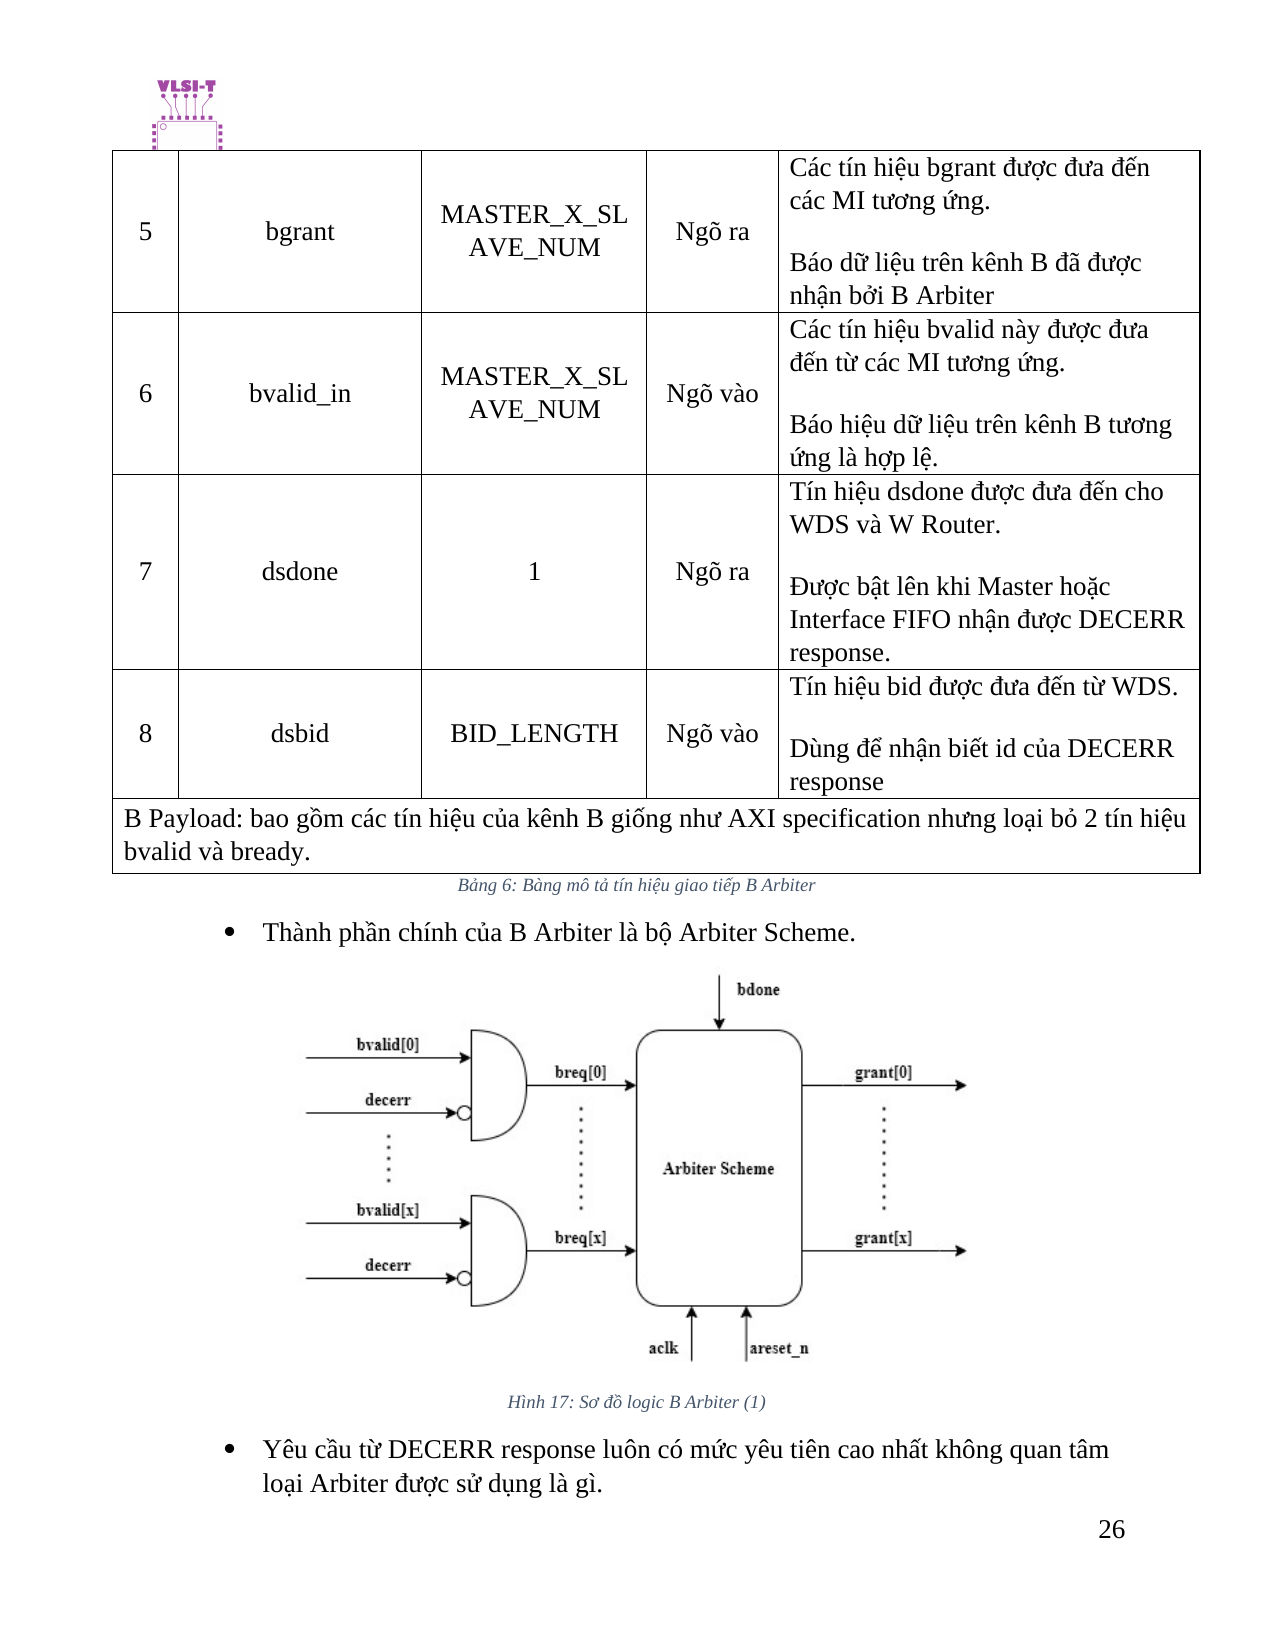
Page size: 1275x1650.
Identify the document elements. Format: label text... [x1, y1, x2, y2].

table_cell Ngõ ra [647, 151, 778, 312]
table_cell Ngõ vào [647, 313, 778, 474]
table_cell Các tín hiệu bgrant được đưa đến các MI tương ứng. Báo dữ liệu trên kênh B đã được nhận bởi B Arbiter [779, 151, 1199, 312]
list Thành phần chính của B Arbiter là bộ Arbiter Scheme. [225, 916, 1125, 947]
table_cell BID_LENGTH [422, 670, 646, 797]
table_cell bvalid_in [179, 313, 421, 474]
table_cell 1 [422, 475, 646, 668]
table_cell Tín hiệu dsdone được đưa đến cho WDS và W Router. Được bật lên khi Master hoặc Interface FIFO nhận được DECERR response. [779, 475, 1199, 668]
table_cell 5 [113, 151, 178, 312]
table_cell 6 [113, 313, 178, 474]
table_cell 7 [113, 475, 178, 668]
table_cell bgrant [179, 151, 421, 312]
picture [296, 965, 979, 1373]
picture [150, 75, 226, 150]
table_cell Các tín hiệu bvalid này được đưa đến từ các MI tương ứng. Báo hiệu dữ liệu trên kênh B tương ứng là hợp lệ. [779, 313, 1199, 474]
table_cell dsbid [179, 670, 421, 797]
table_cell MASTER_X_SLAVE_NUM [422, 151, 646, 312]
table_cell B Payload: bao gồm các tín hiệu của kênh B giống như AXI specification nhưng loại bỏ 2 tín hiệu bvalid và bready. [113, 799, 1199, 872]
table_cell Ngõ ra [647, 475, 778, 668]
table_cell 8 [113, 670, 178, 797]
text Bảng 6: Bàng mô tả tín hiệu giao tiếp B Arbiter [150, 874, 1125, 895]
table_cell Tín hiệu bid được đưa đến từ WDS. Dùng để nhận biết id của DECERR response [779, 670, 1199, 797]
list Yêu cầu từ DECERR response luôn có mức yêu tiên cao nhất không quan tâm loại Arbiter được sử dụng là gì. [225, 1434, 1125, 1498]
table_cell MASTER_X_SLAVE_NUM [422, 313, 646, 474]
table_cell dsdone [179, 475, 421, 668]
text Hình 17: Sơ đồ logic B Arbiter (1) [150, 1391, 1125, 1413]
table_cell Ngõ vào [647, 670, 778, 797]
